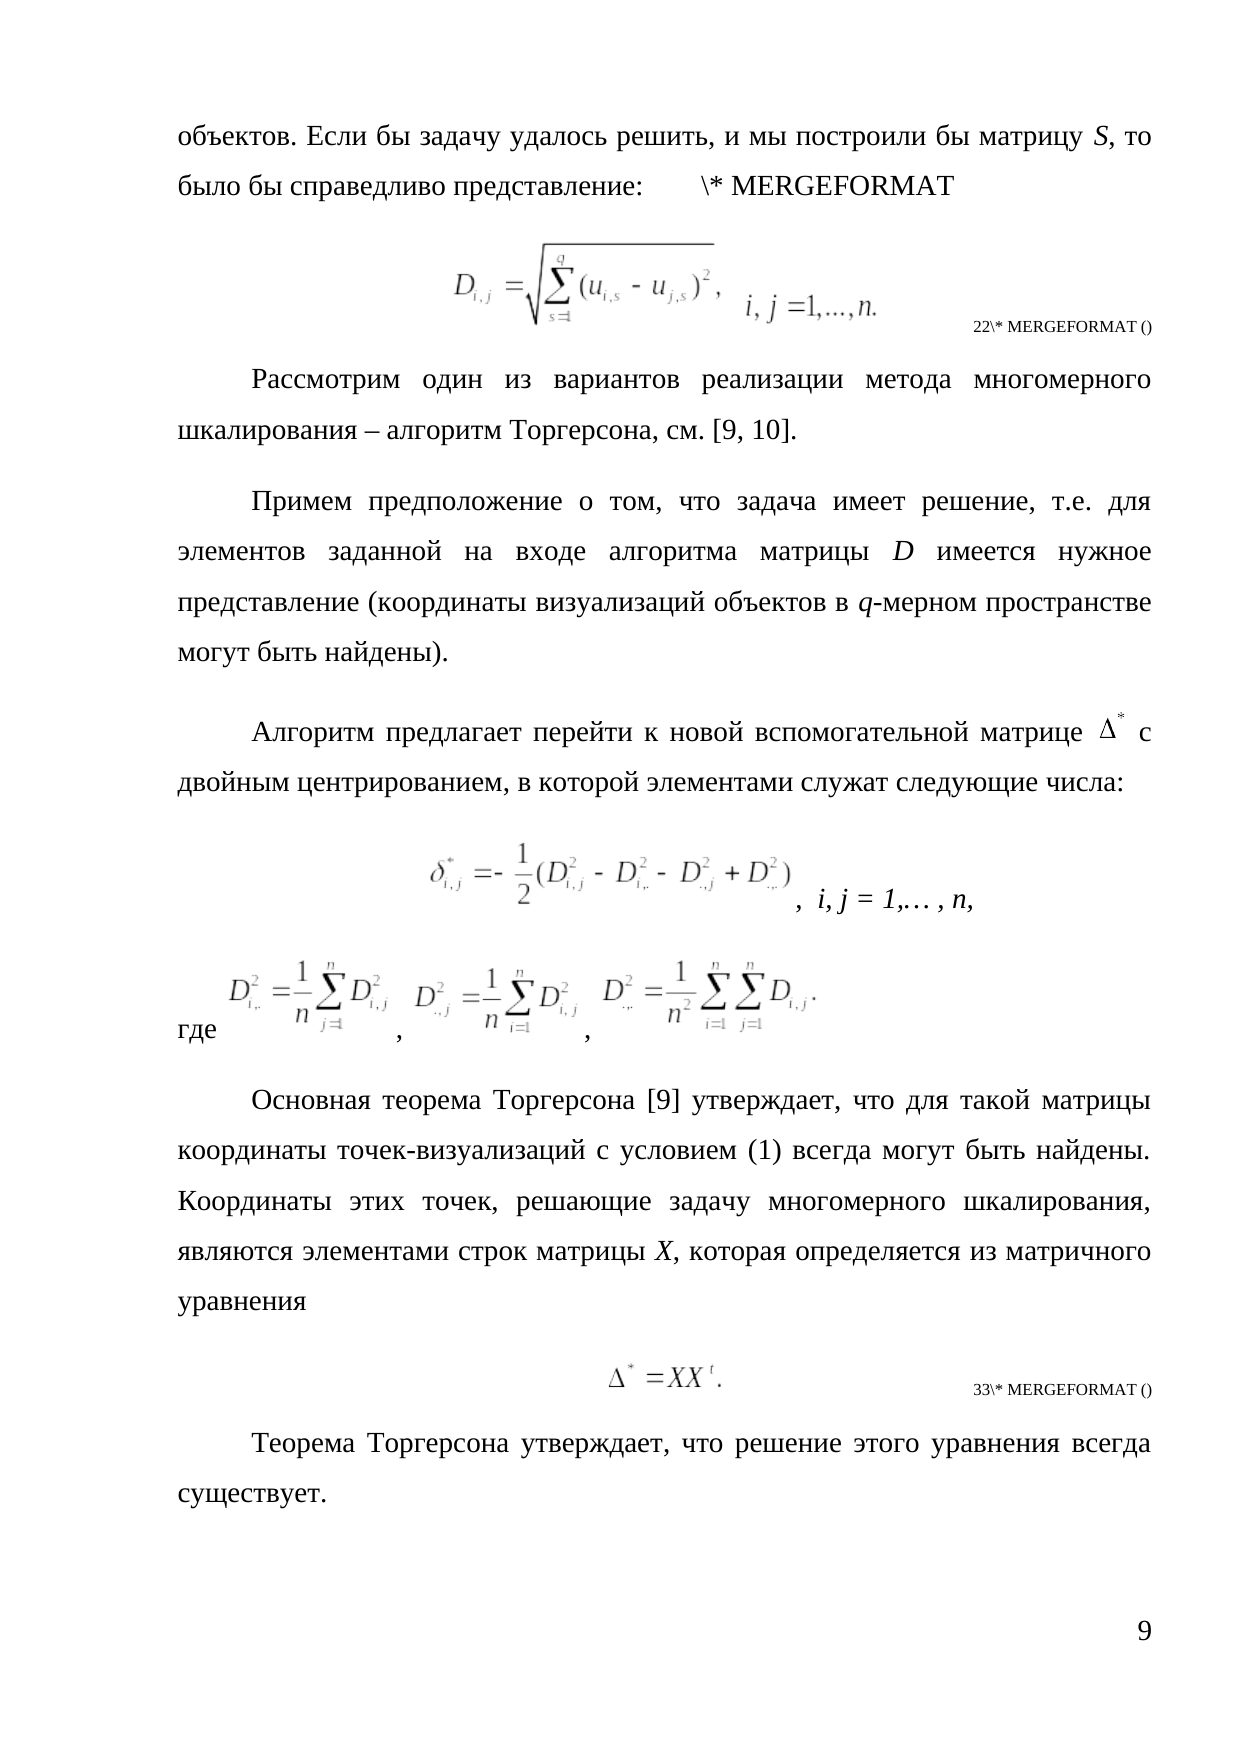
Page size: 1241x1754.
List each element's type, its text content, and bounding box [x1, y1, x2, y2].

text , i, j = 1,… , n, [177, 836, 1152, 914]
text где , , [177, 952, 1152, 1044]
text Примем предположение о том, что задача имеет решение, т.е. для элементов заданной на входе алгоритма матрицы D имеется нужное представление (координаты визуализаций объектов в q-мерном пространстве могут быть найдены). [177, 483, 1152, 668]
text Теорема Торгерсона утверждает, что решение этого уравнения всегда существует. [177, 1425, 1152, 1509]
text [177, 118, 1152, 202]
text Алгоритм предлагает перейти к новой вспомогательной матрице с двойным центрированием, в которой элементами служат следующие числа: [177, 705, 1152, 798]
text Рассмотрим один из вариантов реализации метода многомерного шкалирования – алгоритм Торгерсона, см. [9, 10]. [177, 362, 1152, 446]
text Основная теорема Торгерсона [9] утверждает, что для такой матрицы координаты точек-визуализаций с условием (1) всегда могут быть найдены. Координаты этих точек, решающие задачу многомерного шкалирования, являются элементами строк матрицы X, которая определяется из матричного уравнения [177, 1082, 1152, 1317]
